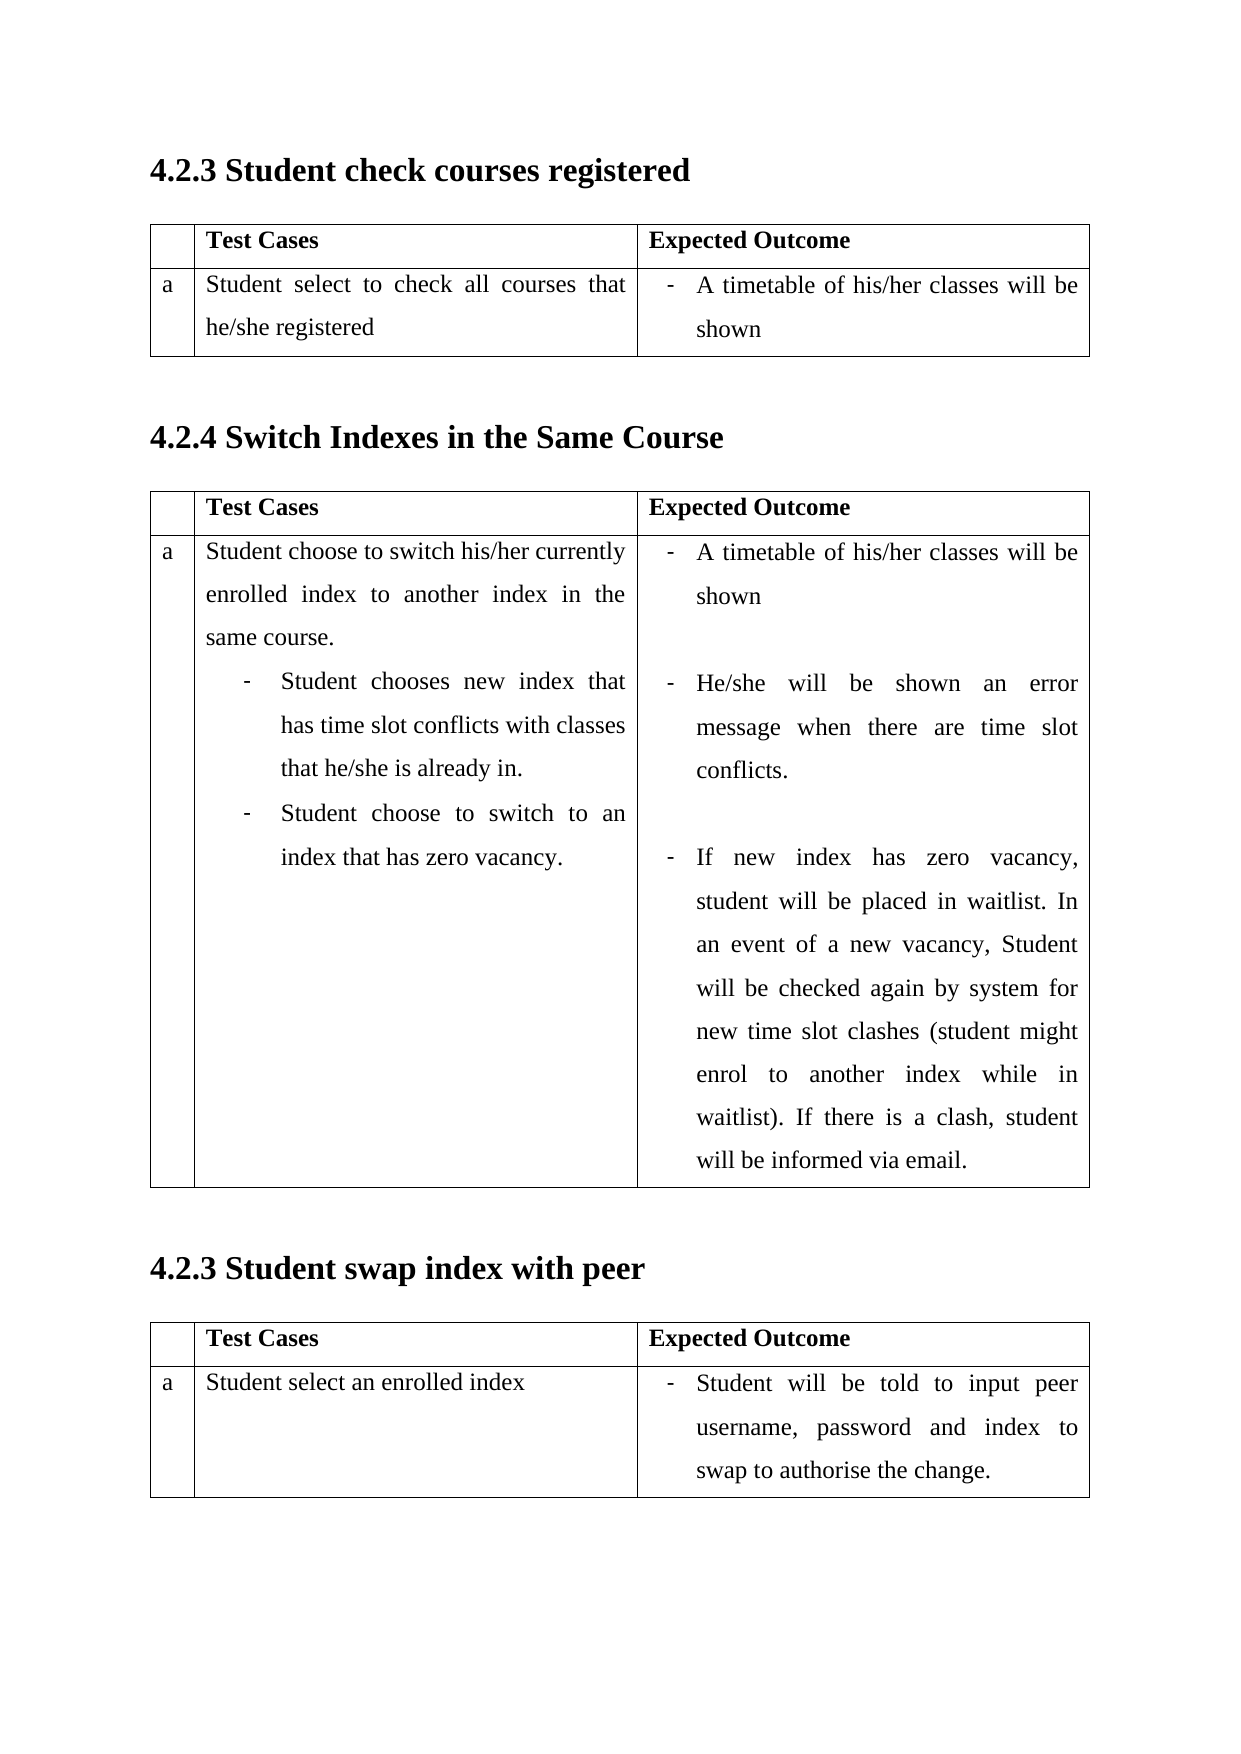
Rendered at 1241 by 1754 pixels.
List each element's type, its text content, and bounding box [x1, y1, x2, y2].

table_cell A timetable of his/her classes will be shown [638, 269, 1089, 356]
table_header Test Cases [195, 225, 637, 268]
table_header Test Cases [195, 492, 637, 535]
table_cell Student select an enrolled index [195, 1367, 637, 1497]
text 4.2.4 Switch Indexes in the Same Course [150, 417, 1090, 455]
table_cell Student select to check all courses that he/she registered [195, 269, 637, 356]
table_header Test Cases [195, 1323, 637, 1366]
text 4.2.3 Student check courses registered [150, 150, 1090, 188]
table_cell A timetable of his/her classes will be shown He/she will be shown an error message when there are time slot conflicts. If new index has zero vacancy, student will be placed in waitlist. In an event of a new vacancy, Student will be checked again by system for new time slot clashes (student might enrol to another index while in waitlist). If there is a clash, student will be informed via email. [638, 536, 1089, 1187]
table_cell a [151, 269, 194, 356]
table_header [151, 225, 194, 268]
table_header Expected Outcome [638, 1323, 1089, 1366]
table_header [151, 1323, 194, 1366]
table_cell Student will be told to input peer username, password and index to swap to authorise the change. [638, 1367, 1089, 1497]
table_cell a [151, 536, 194, 1187]
table_header Expected Outcome [638, 225, 1089, 268]
table_cell a [151, 1367, 194, 1497]
table_header Expected Outcome [638, 492, 1089, 535]
table_cell Student choose to switch his/her currently enrolled index to another index in the same course. Student chooses new index that has time slot conflicts with classes that he/she is already in. Student choose to switch to an index that has zero vacancy. [195, 536, 637, 1187]
text 4.2.3 Student swap index with peer [150, 1248, 1090, 1286]
table_header [151, 492, 194, 535]
